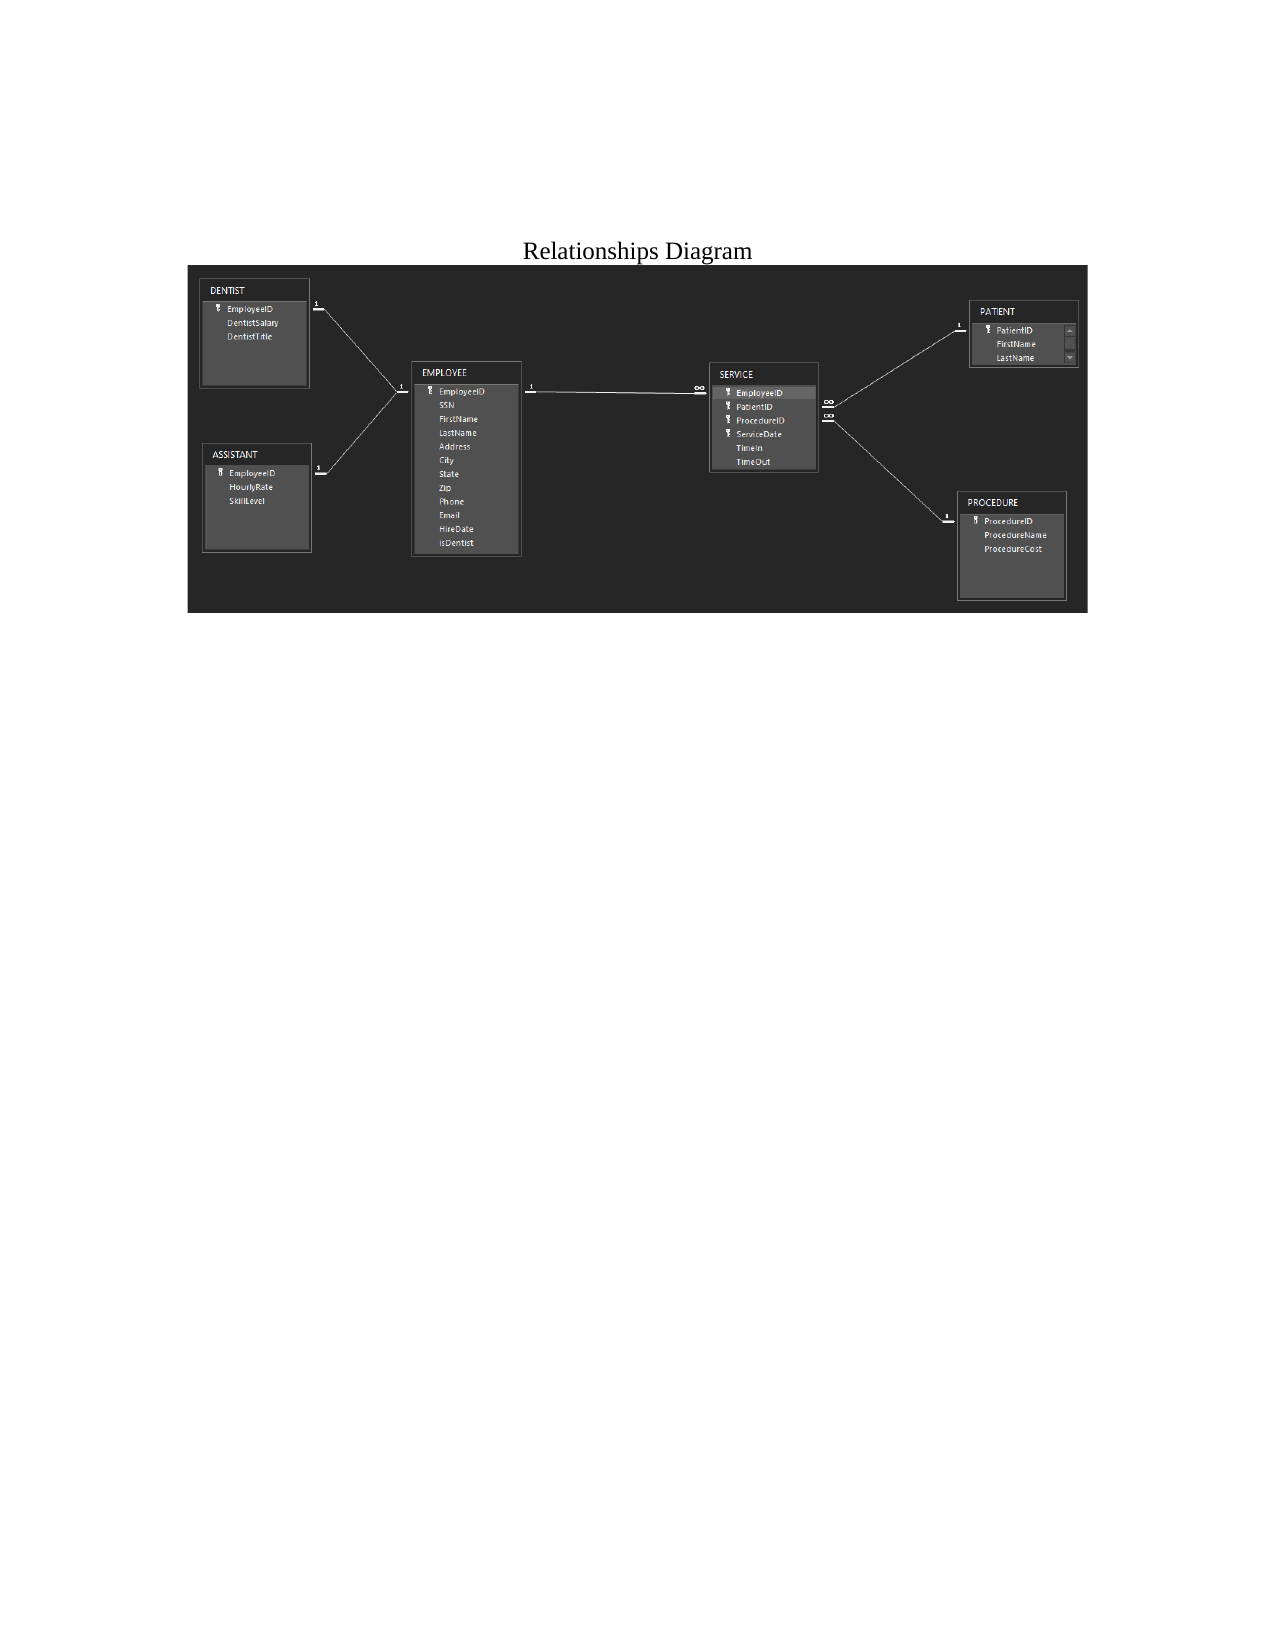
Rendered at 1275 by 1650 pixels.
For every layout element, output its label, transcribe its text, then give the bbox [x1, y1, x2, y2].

picture [187, 265, 1088, 613]
text Relationships Diagram [187, 236, 1087, 265]
